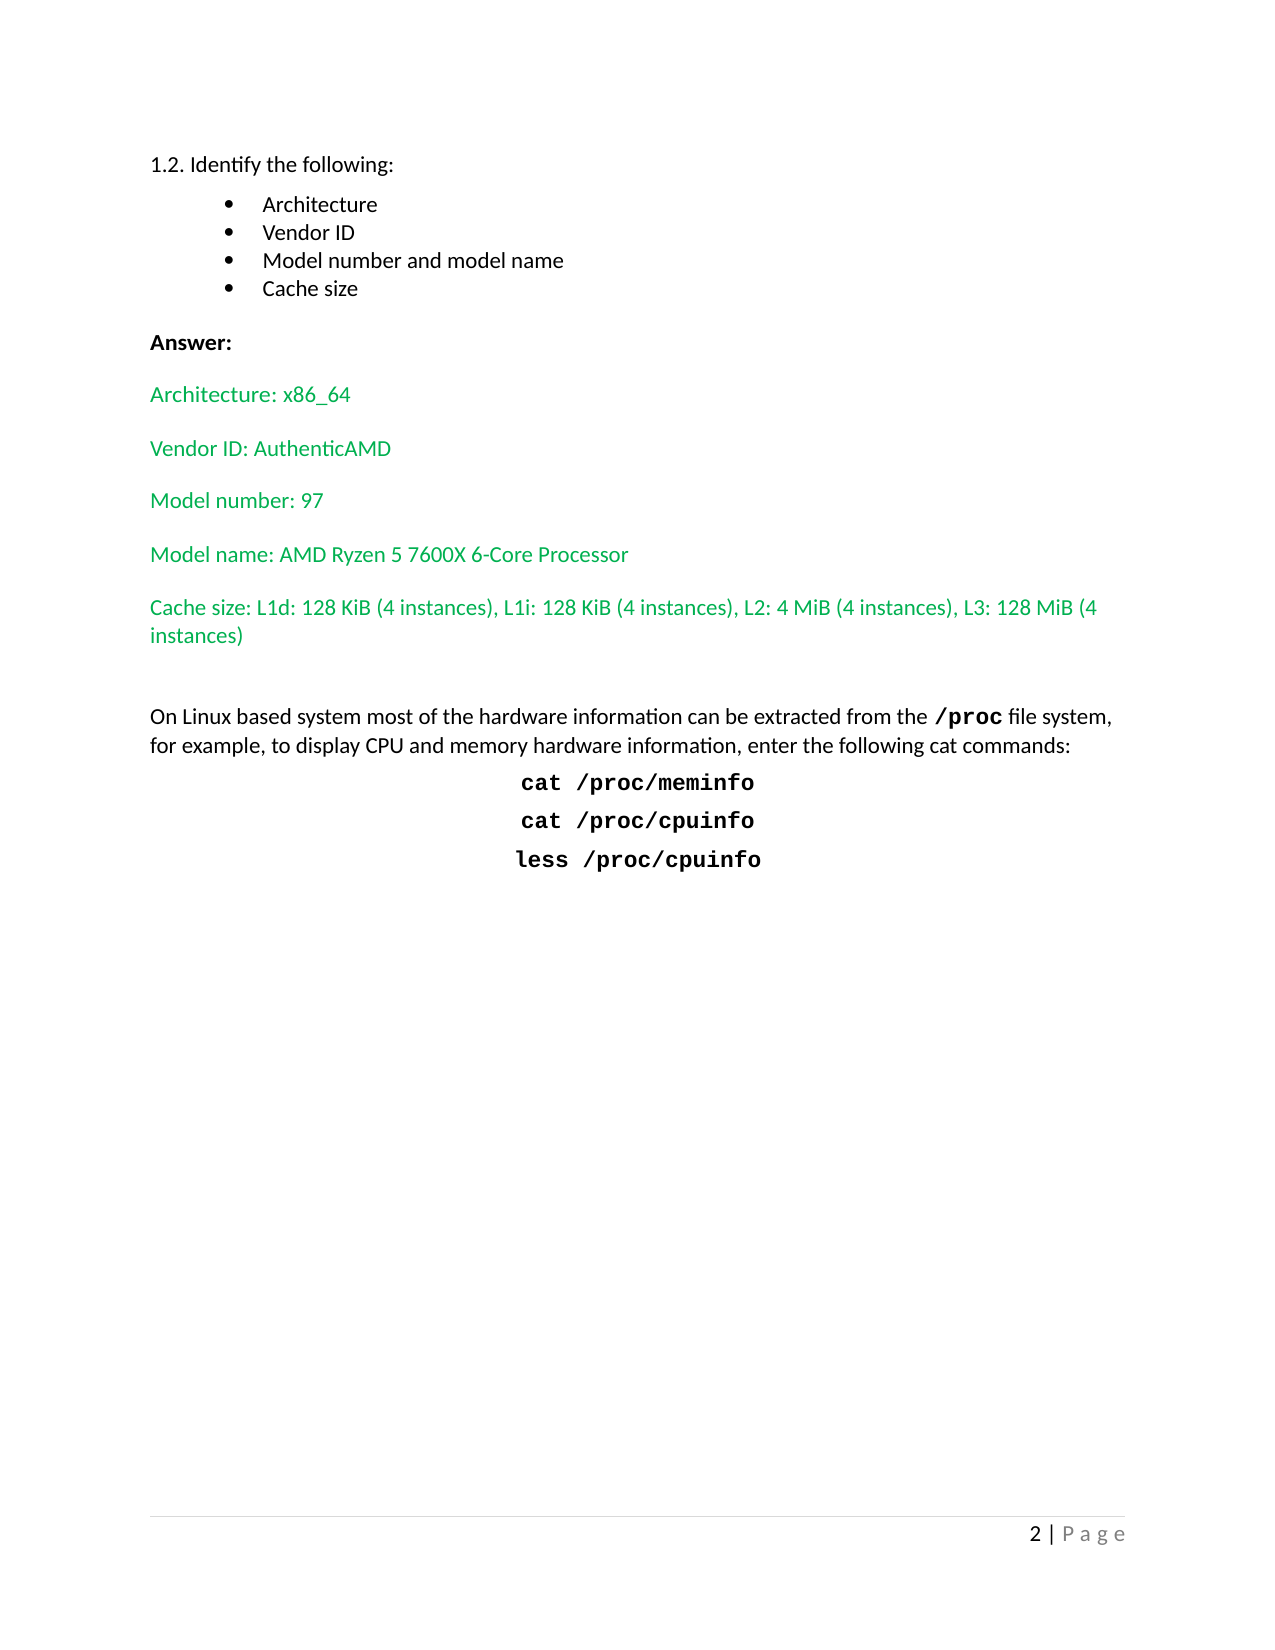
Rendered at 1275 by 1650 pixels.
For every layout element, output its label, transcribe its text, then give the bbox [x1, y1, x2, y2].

text Architecture: x86_64 [150, 381, 1125, 409]
text less /proc/cpuinfo [150, 848, 1125, 874]
text cat /proc/meminfo [150, 771, 1125, 797]
text Model number: 97 [150, 487, 1125, 515]
text 1.2. Identify the following: [150, 150, 1125, 178]
text cat /proc/cpuinfo [150, 810, 1125, 836]
text Model name: AMD Ryzen 5 7600X 6-Core Processor [150, 540, 1125, 568]
text Answer: [150, 328, 1125, 356]
text Vendor ID: AuthenticAMD [150, 434, 1125, 462]
list Cache size [225, 274, 1125, 303]
text On Linux based system most of the hardware information can be extracted from the /proc file system, for example, to display CPU and memory hardware information, enter the following cat commands: [150, 702, 1125, 759]
list Model number and model name [225, 247, 1125, 274]
list Vendor ID [225, 218, 1125, 247]
list Architecture [225, 191, 1125, 218]
text Cache size: L1d: 128 KiB (4 instances), L1i: 128 KiB (4 instances), L2: 4 MiB (4 instances), L3: 128 MiB (4 instances) [150, 593, 1125, 649]
